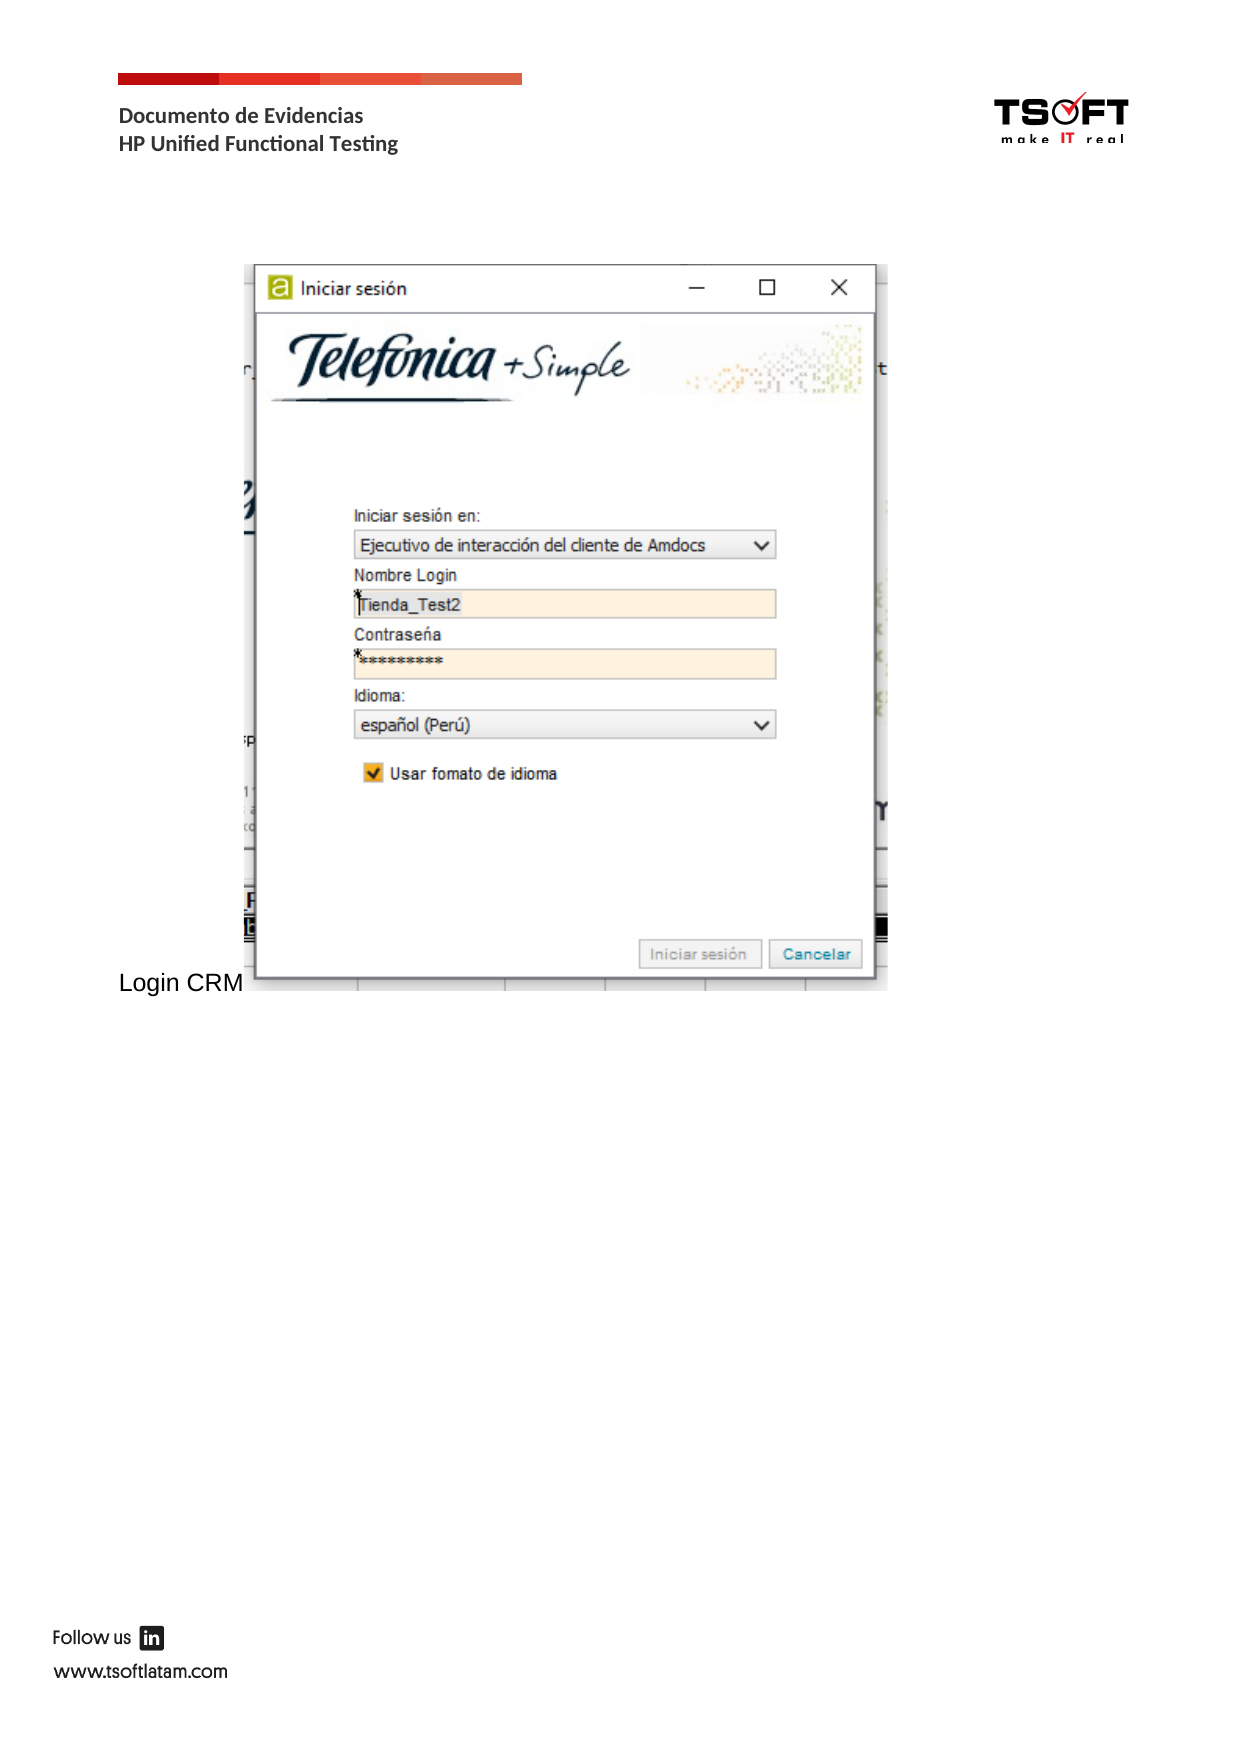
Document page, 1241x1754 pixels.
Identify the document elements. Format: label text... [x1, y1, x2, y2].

picture [45, 1616, 234, 1686]
picture [118, 73, 522, 85]
picture [993, 92, 1129, 143]
picture [243, 264, 888, 991]
